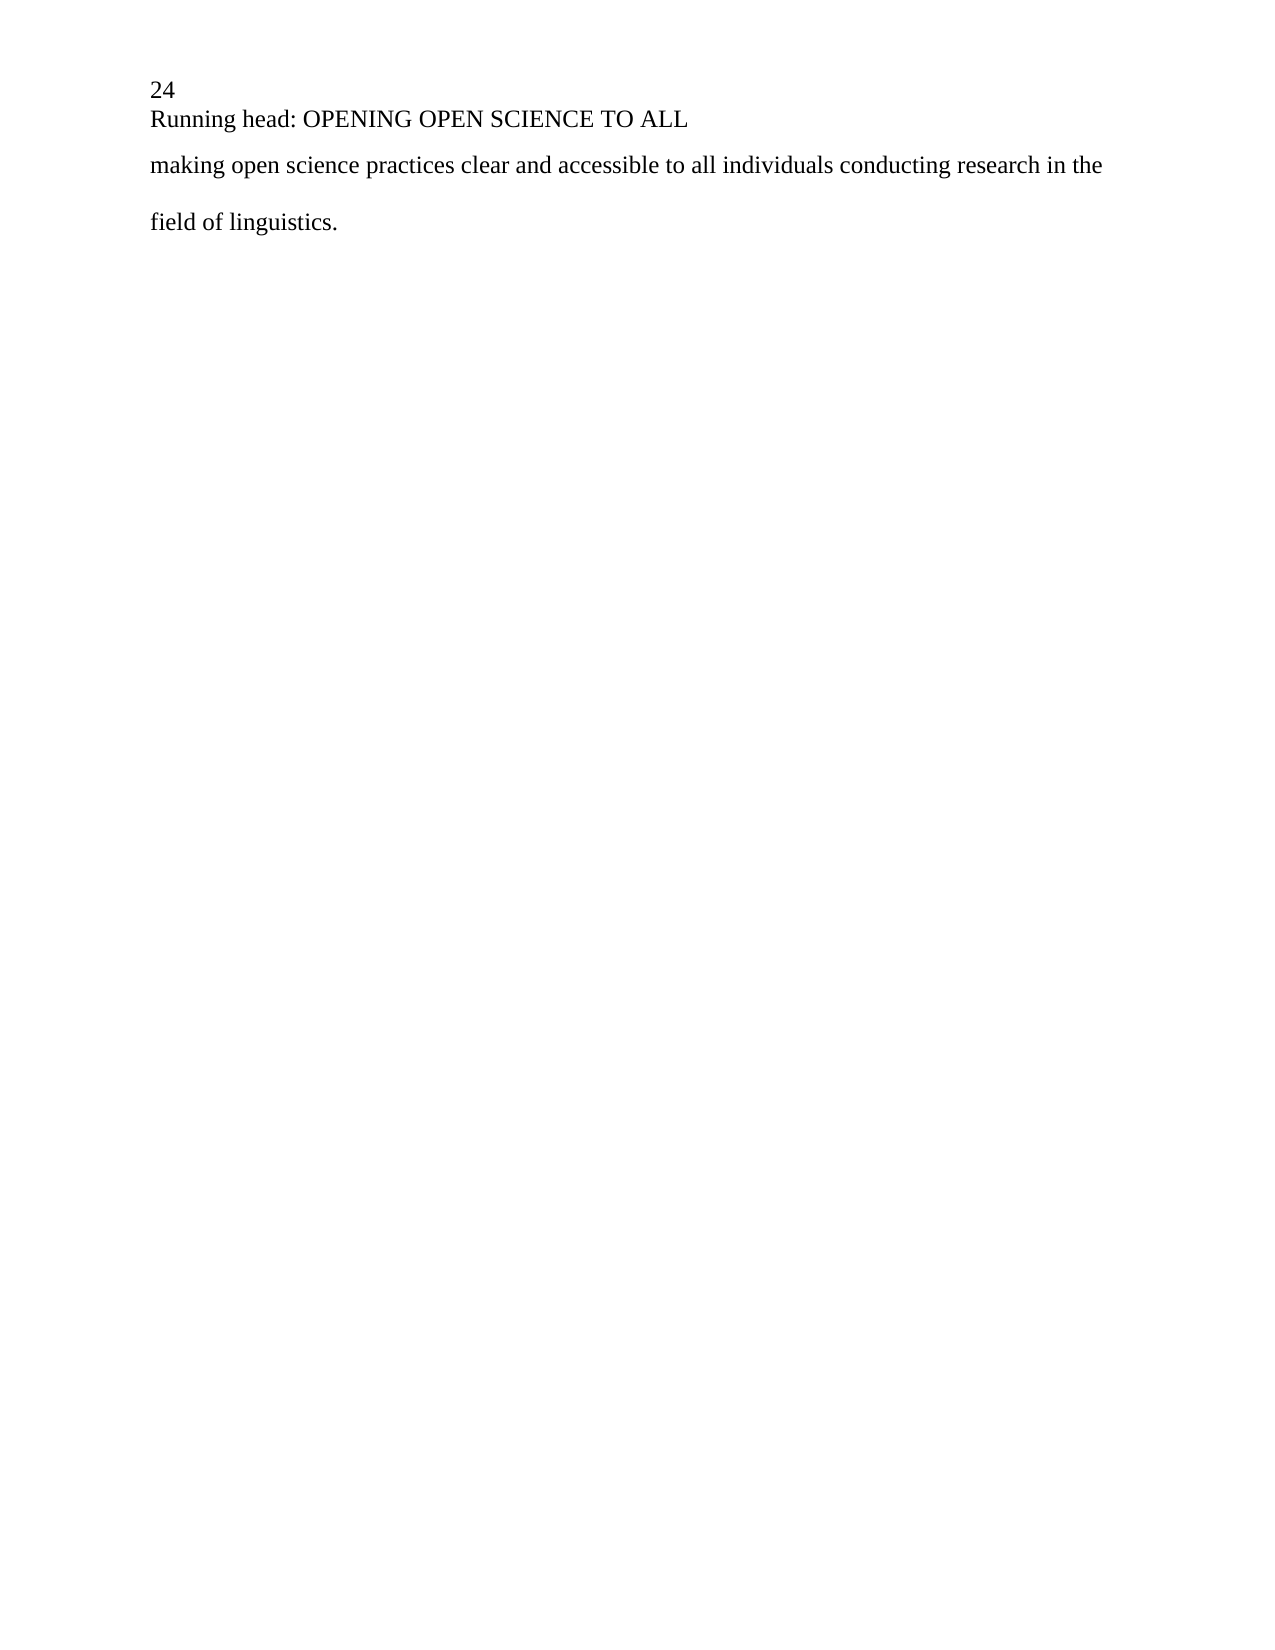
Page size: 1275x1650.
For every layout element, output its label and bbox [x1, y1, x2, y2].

text [150, 150, 1125, 236]
